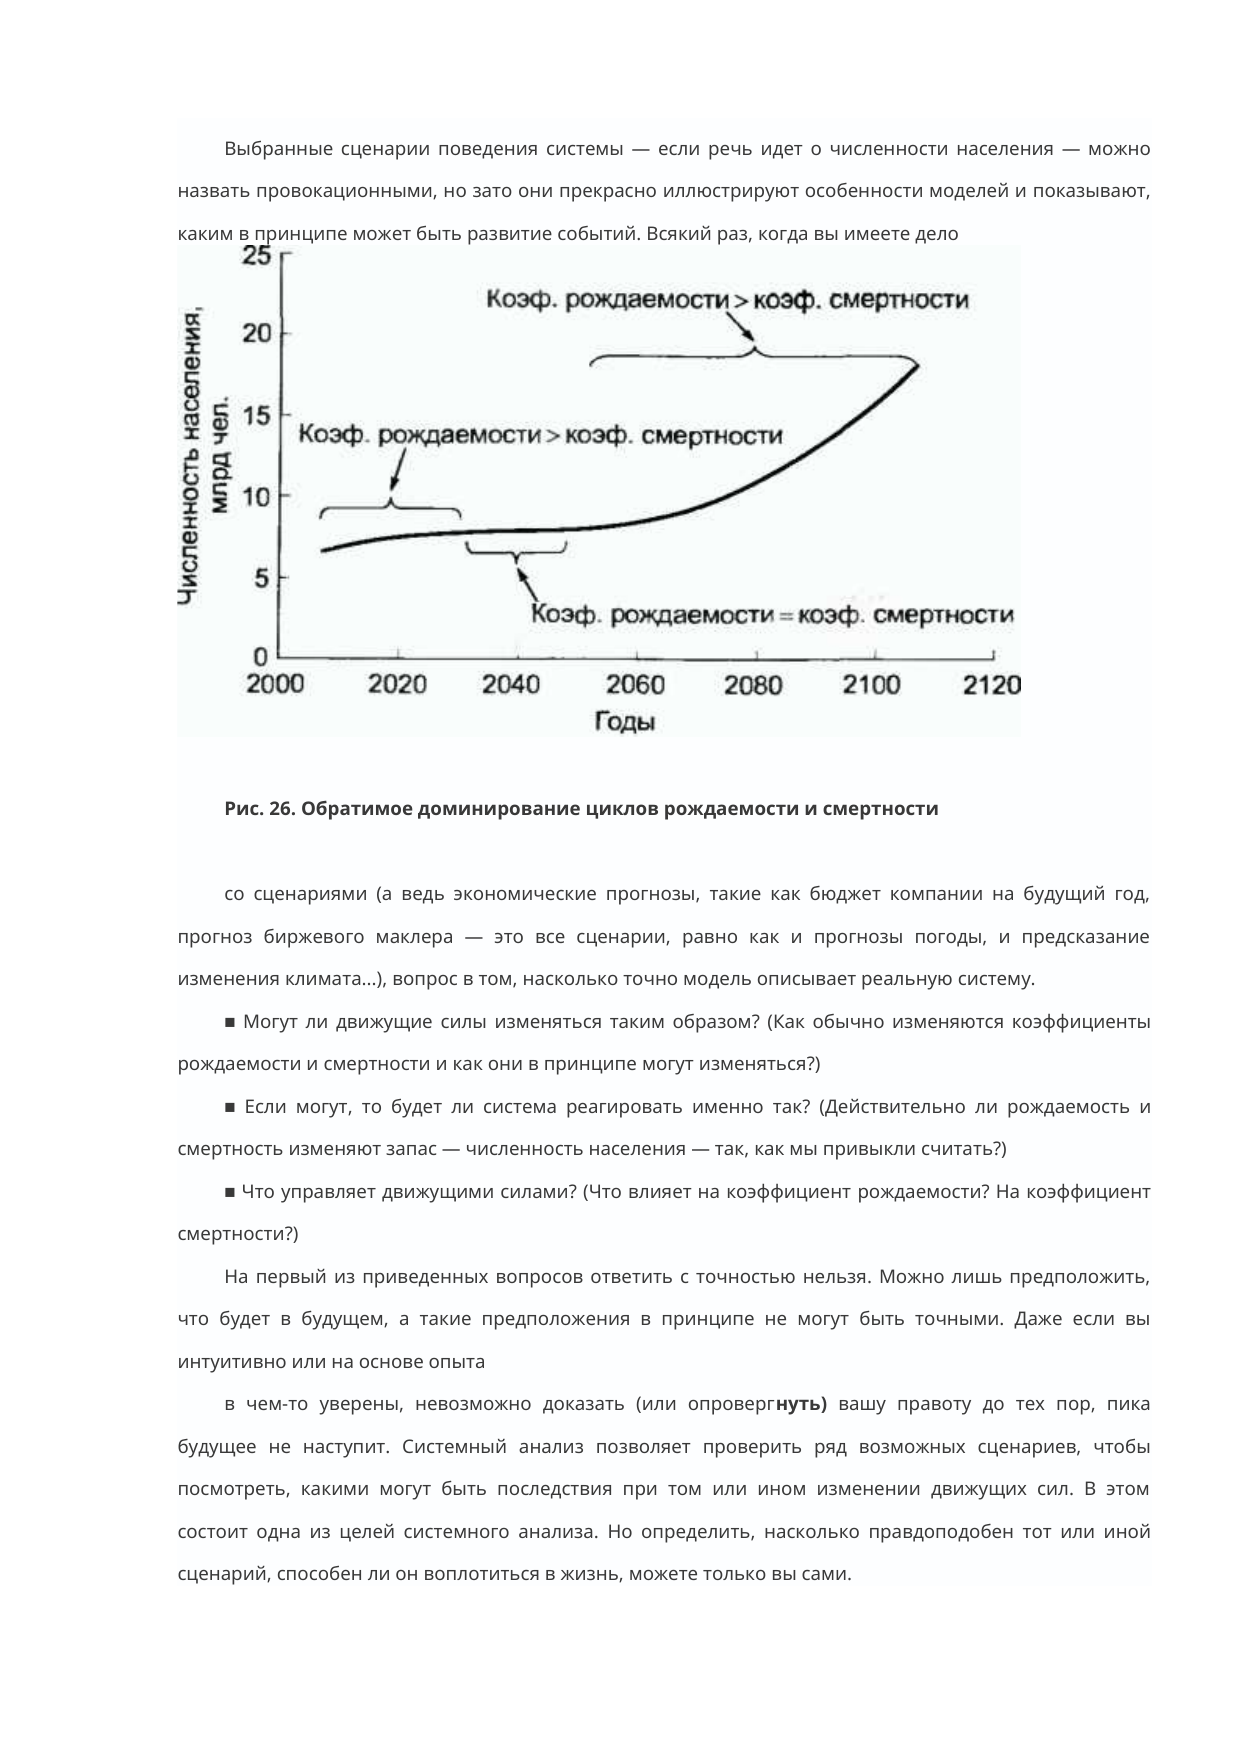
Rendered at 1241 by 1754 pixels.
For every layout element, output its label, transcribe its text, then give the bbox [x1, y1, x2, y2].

text На первый из приведенных вопросов ответить с точностью нельзя. Можно лишь предположить, что будет в будущем, а такие предположения в принципе не могут быть точными. Даже если вы интуитивно или на основе опыта [177, 1246, 1152, 1374]
picture [177, 245, 1021, 737]
text Выбранные сценарии поведения системы — если речь идет о численности населения — можно назвать провокационными, но зато они прекрасно иллюстрируют особенности моделей и показывают, каким в принципе может быть развитие событий. Всякий раз, когда вы имеете дело [177, 118, 1152, 246]
text ■ Если могут, то будет ли система реагировать именно так? (Действительно ли рождаемость и смертность изменяют запас — численность населения — так, как мы привыкли считать?) [177, 1076, 1152, 1161]
text ■ Могут ли движущие силы изменяться таким образом? (Как обычно изменяются коэффициенты рождаемости и смертности и как они в принципе могут изменяться?) [177, 991, 1152, 1076]
text в чем-то уверены, невозможно доказать (или опровергнуть) вашу правоту до тех пор, пика будущее не наступит. Системный анализ позволяет проверить ряд возможных сценариев, чтобы посмотреть, какими могут быть последствия при том или ином изменении движущих сил. В этом состоит одна из целей системного анализа. Но определить, насколько правдоподобен тот или иной сценарий, способен ли он воплотиться в жизнь, можете только вы сами. [177, 1374, 1152, 1586]
text Рис. 26. Обратимое доминирование циклов рождаемости и смертности [177, 779, 1152, 821]
text со сценариями (а ведь экономические прогнозы, такие как бюджет компании на будущий год, прогноз биржевого маклера — это все сценарии, равно как и прогнозы погоды, и предсказание изменения климата...), вопрос в том, насколько точно модель описывает реальную систему. [177, 864, 1152, 991]
text ■ Что управляет движущими силами? (Что влияет на коэффициент рождаемости? На коэффициент смертности?) [177, 1161, 1152, 1246]
